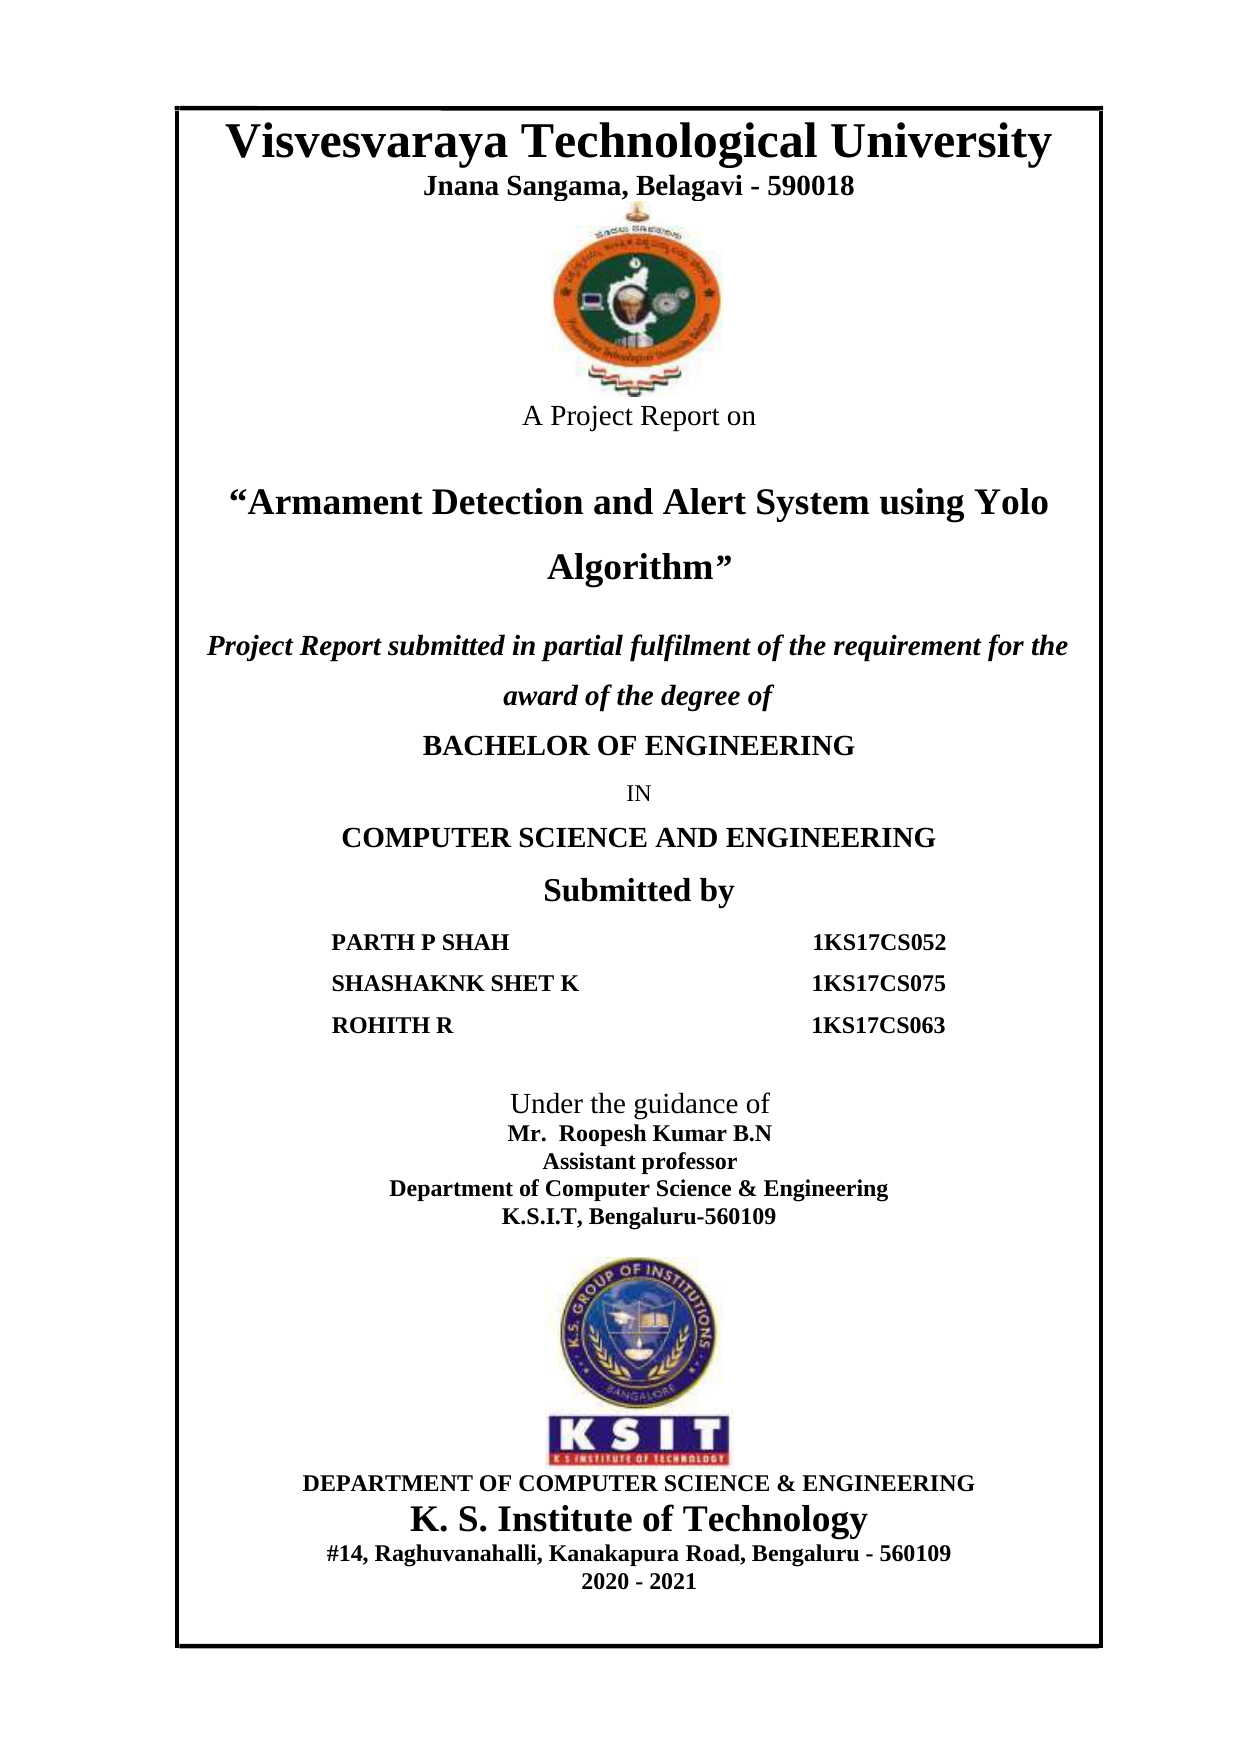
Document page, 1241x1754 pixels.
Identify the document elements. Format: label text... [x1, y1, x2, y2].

text A Project Report on [175, 398, 1102, 431]
subtitle COMPUTER SCIENCE AND ENGINEERING [175, 821, 1102, 854]
text Mr. Roopesh Kumar B.N Assistant professor [485, 1119, 795, 1174]
text DEPARTMENT OF COMPUTER SCIENCE & ENGINEERING [175, 1253, 1102, 1496]
text SHASHAKNK SHET K 1KS17CS075 [175, 969, 1102, 997]
text #14, Raghuvanahalli, Kanakapura Road, Bengaluru - 560109 2020 - 2021 [326, 1539, 952, 1594]
text PARTH P SHAH 1KS17CS052 [175, 928, 1103, 956]
picture [545, 1257, 734, 1469]
subtitle BACHELOR OF ENGINEERING [175, 729, 1103, 762]
text Department of Computer Science & Engineering K.S.I.T, Bengaluru-560109 [389, 1174, 889, 1230]
text “Armament Detection and Alert System using Yolo Algorithm” [175, 479, 1102, 587]
text Project Report submitted in partial fulfilment of the requirement for the award of the degree of [175, 628, 1102, 712]
text Submitted by [175, 871, 1102, 909]
subtitle Jnana Sangama, Belagavi - 590018 [175, 168, 1102, 202]
picture [551, 201, 724, 397]
text Visvesvaraya Technological University [175, 111, 1102, 168]
text K. S. Institute of Technology [410, 1496, 1103, 1539]
text Under the guidance of [485, 1086, 795, 1119]
text ROHITH R 1KS17CS063 [175, 1011, 1102, 1038]
text IN [175, 779, 1102, 806]
